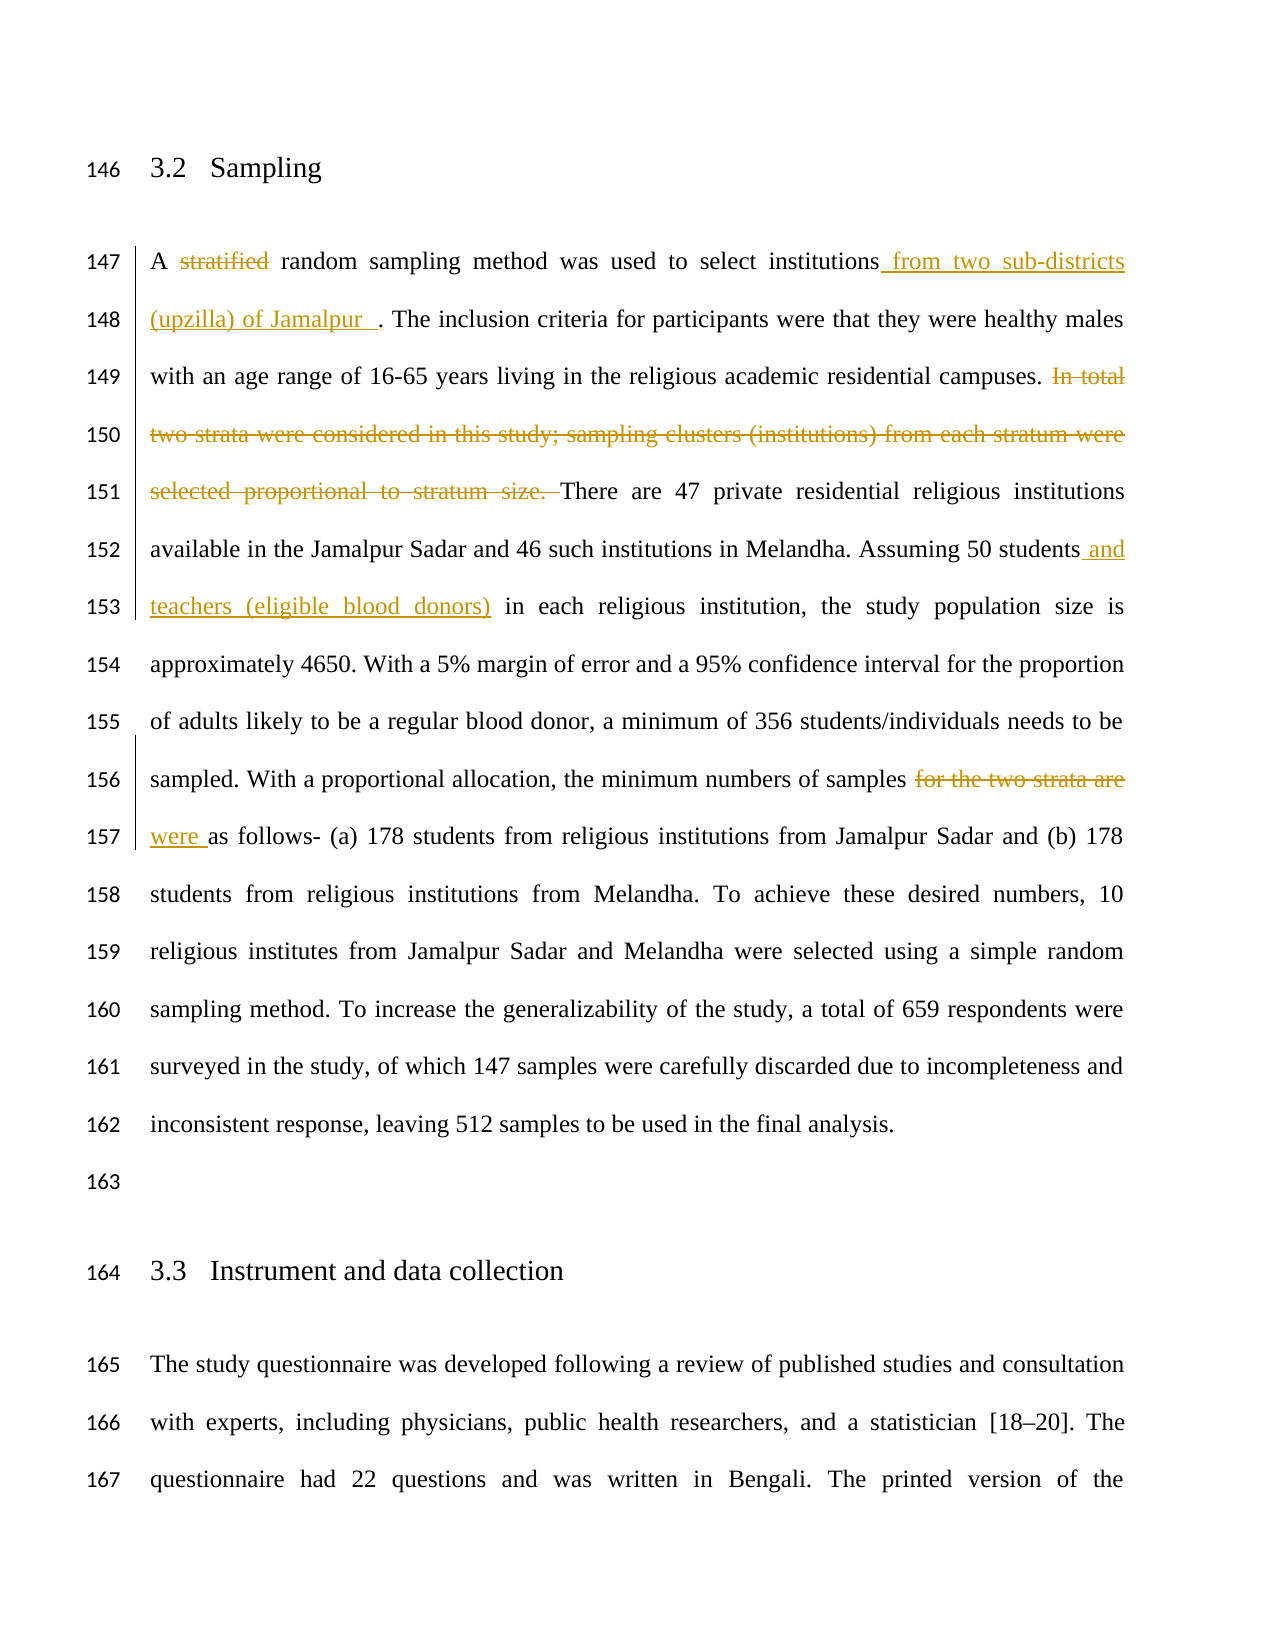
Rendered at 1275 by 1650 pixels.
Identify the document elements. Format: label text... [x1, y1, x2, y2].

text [150, 1349, 1125, 1493]
subtitle Instrument and data collection [150, 1253, 1125, 1286]
text A random sampling method was used to select institutions. The inclusion criteria for participants were that they were healthy males with an age range of 16-65 years living in the religious academic residential campuses. There are 47 private residential religious institutions available in the Jamalpur Sadar and 46 such institutions in Melandha. Assuming 50 students in each religious institution, the study population size is approximately 4650. With a 5% margin of error and a 95% confidence interval for the proportion of adults likely to be a regular blood donor, a minimum of 356 students/individuals needs to be sampled. With a proportional allocation, the minimum numbers of samples as follows- (a) 178 students from religious institutions from Jamalpur Sadar and (b) 178 students from religious institutions from Melandha. To achieve these desired numbers, 10 religious institutes from Jamalpur Sadar and Melandha were selected using a simple random sampling method. To increase the generalizability of the study, a total of 659 respondents were surveyed in the study, of which 147 samples were carefully discarded due to incompleteness and inconsistent response, leaving 512 samples to be used in the final analysis. [150, 436, 1125, 1137]
text A random sampling method was used to select institutions. The inclusion criteria for participants were that they were healthy males with an age range of 16-65 years living in the religious academic residential campuses. There are 47 private residential religious institutions available in the Jamalpur Sadar and 46 such institutions in Melandha. Assuming 50 students in each religious institution, the study population size is approximately 4650. With a 5% margin of error and a 95% confidence interval for the proportion of adults likely to be a regular blood donor, a minimum of 356 students/individuals needs to be sampled. With a proportional allocation, the minimum numbers of samples as follows- (a) 178 students from religious institutions from Jamalpur Sadar and (b) 178 students from religious institutions from Melandha. To achieve these desired numbers, 10 religious institutes from Jamalpur Sadar and Melandha were selected using a simple random sampling method. To increase the generalizability of the study, a total of 659 respondents were surveyed in the study, of which 147 samples were carefully discarded due to incompleteness and inconsistent response, leaving 512 samples to be used in the final analysis. [150, 246, 1125, 434]
subtitle Sampling [150, 150, 1125, 183]
